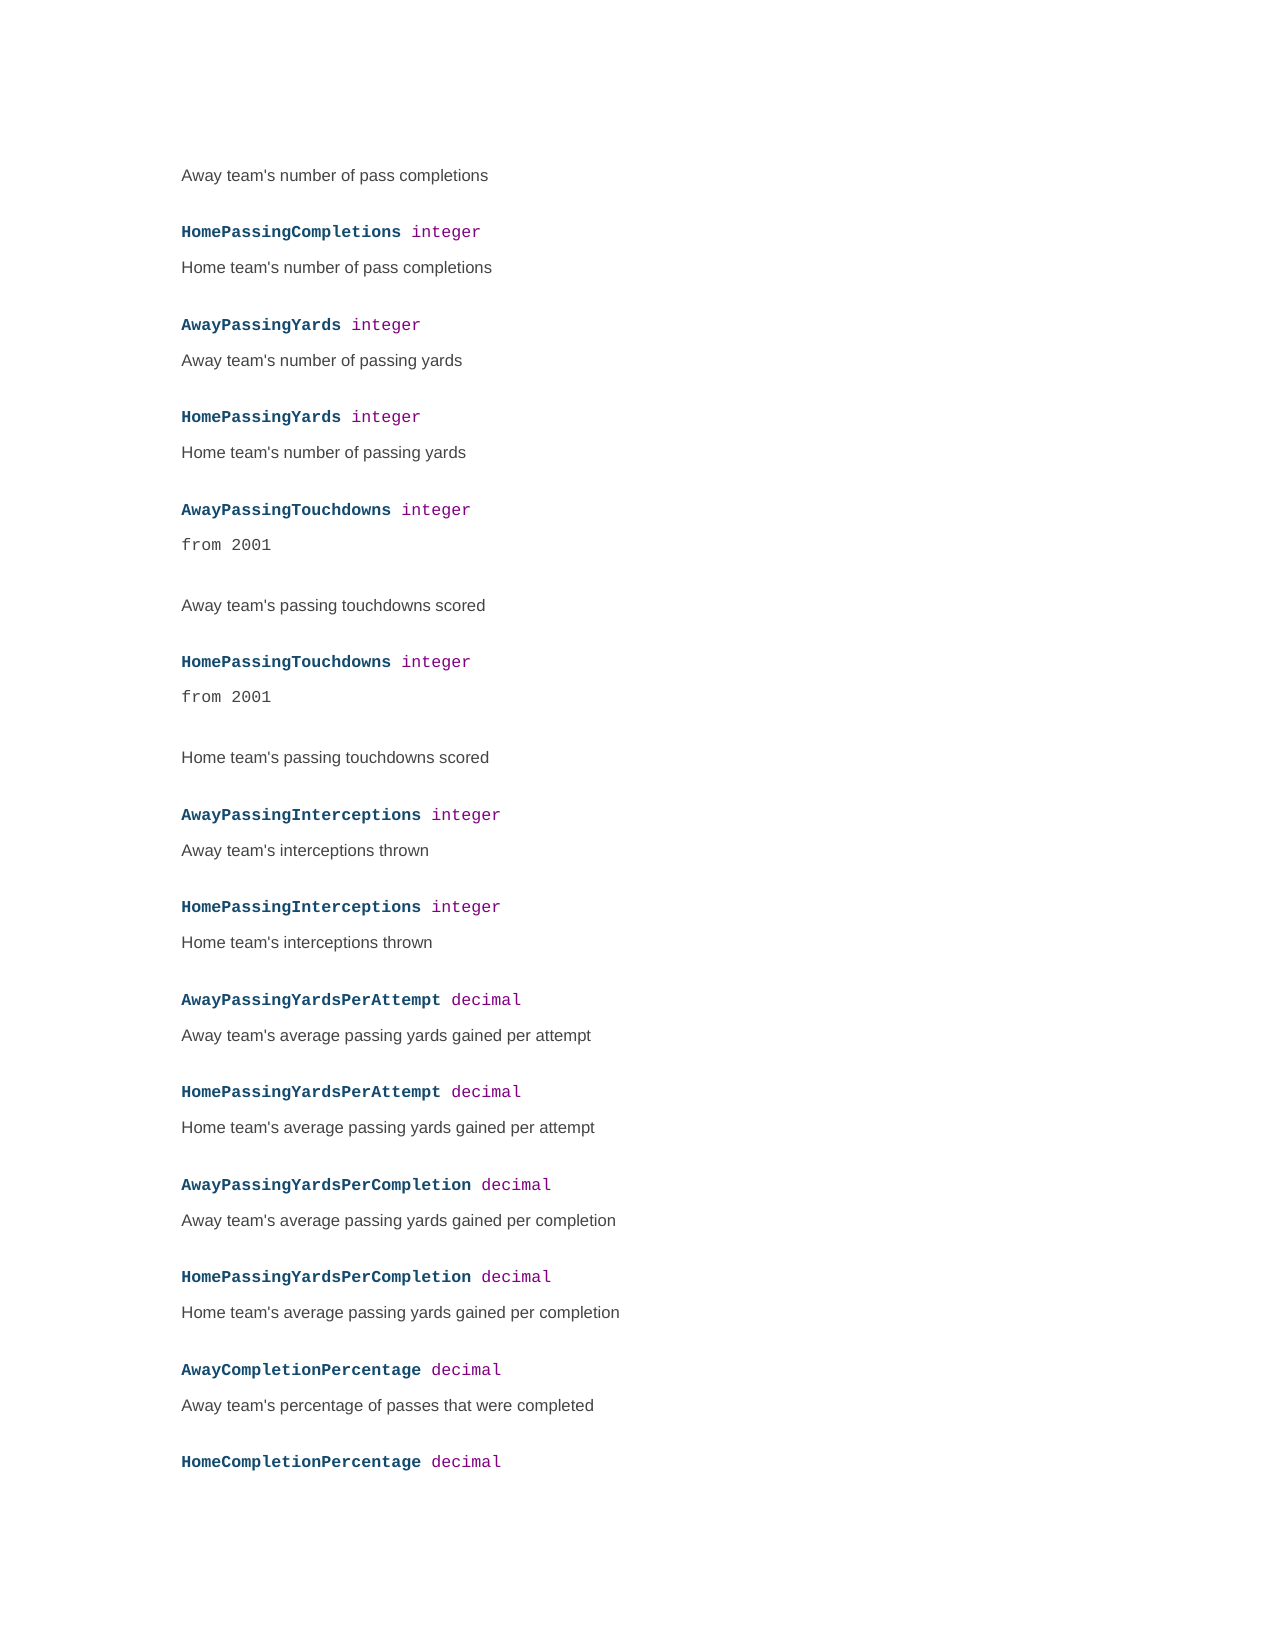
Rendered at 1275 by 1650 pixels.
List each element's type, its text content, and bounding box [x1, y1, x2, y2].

text Away team's passing touchdowns scored [181, 580, 1094, 615]
text HomePassingCompletions integer [181, 210, 1094, 242]
text Home team's average passing yards gained per completion [181, 1287, 1094, 1322]
text HomePassingYardsPerAttempt decimal [181, 1070, 1094, 1102]
text Away team's average passing yards gained per attempt [181, 1010, 1094, 1045]
text Home team's number of pass completions [181, 242, 1094, 277]
text AwayPassingYardsPerAttempt decimal [181, 977, 1094, 1010]
text Away team's interceptions thrown [181, 825, 1094, 860]
text Away team's percentage of passes that were completed [181, 1380, 1094, 1415]
text Home team's average passing yards gained per attempt [181, 1102, 1094, 1137]
text AwayPassingInterceptions integer [181, 792, 1094, 825]
text Away team's number of pass completions [181, 150, 1094, 185]
text Home team's number of passing yards [181, 427, 1094, 462]
text Away team's average passing yards gained per completion [181, 1195, 1094, 1230]
text AwayPassingYardsPerCompletion decimal [181, 1162, 1094, 1195]
text AwayPassingTouchdowns integer [181, 487, 1094, 520]
text Home team's passing touchdowns scored [181, 732, 1094, 767]
text Home team's interceptions thrown [181, 917, 1094, 952]
text HomePassingYardsPerCompletion decimal [181, 1255, 1094, 1287]
text from 2001 [181, 520, 1094, 555]
text HomePassingTouchdowns integer [181, 640, 1094, 672]
text AwayPassingYards integer [181, 302, 1094, 335]
text Away team's number of passing yards [181, 335, 1094, 370]
text AwayCompletionPercentage decimal [181, 1347, 1094, 1380]
text HomePassingYards integer [181, 395, 1094, 427]
text HomeCompletionPercentage decimal [181, 1440, 1094, 1472]
text HomePassingInterceptions integer [181, 885, 1094, 917]
text from 2001 [181, 672, 1094, 707]
